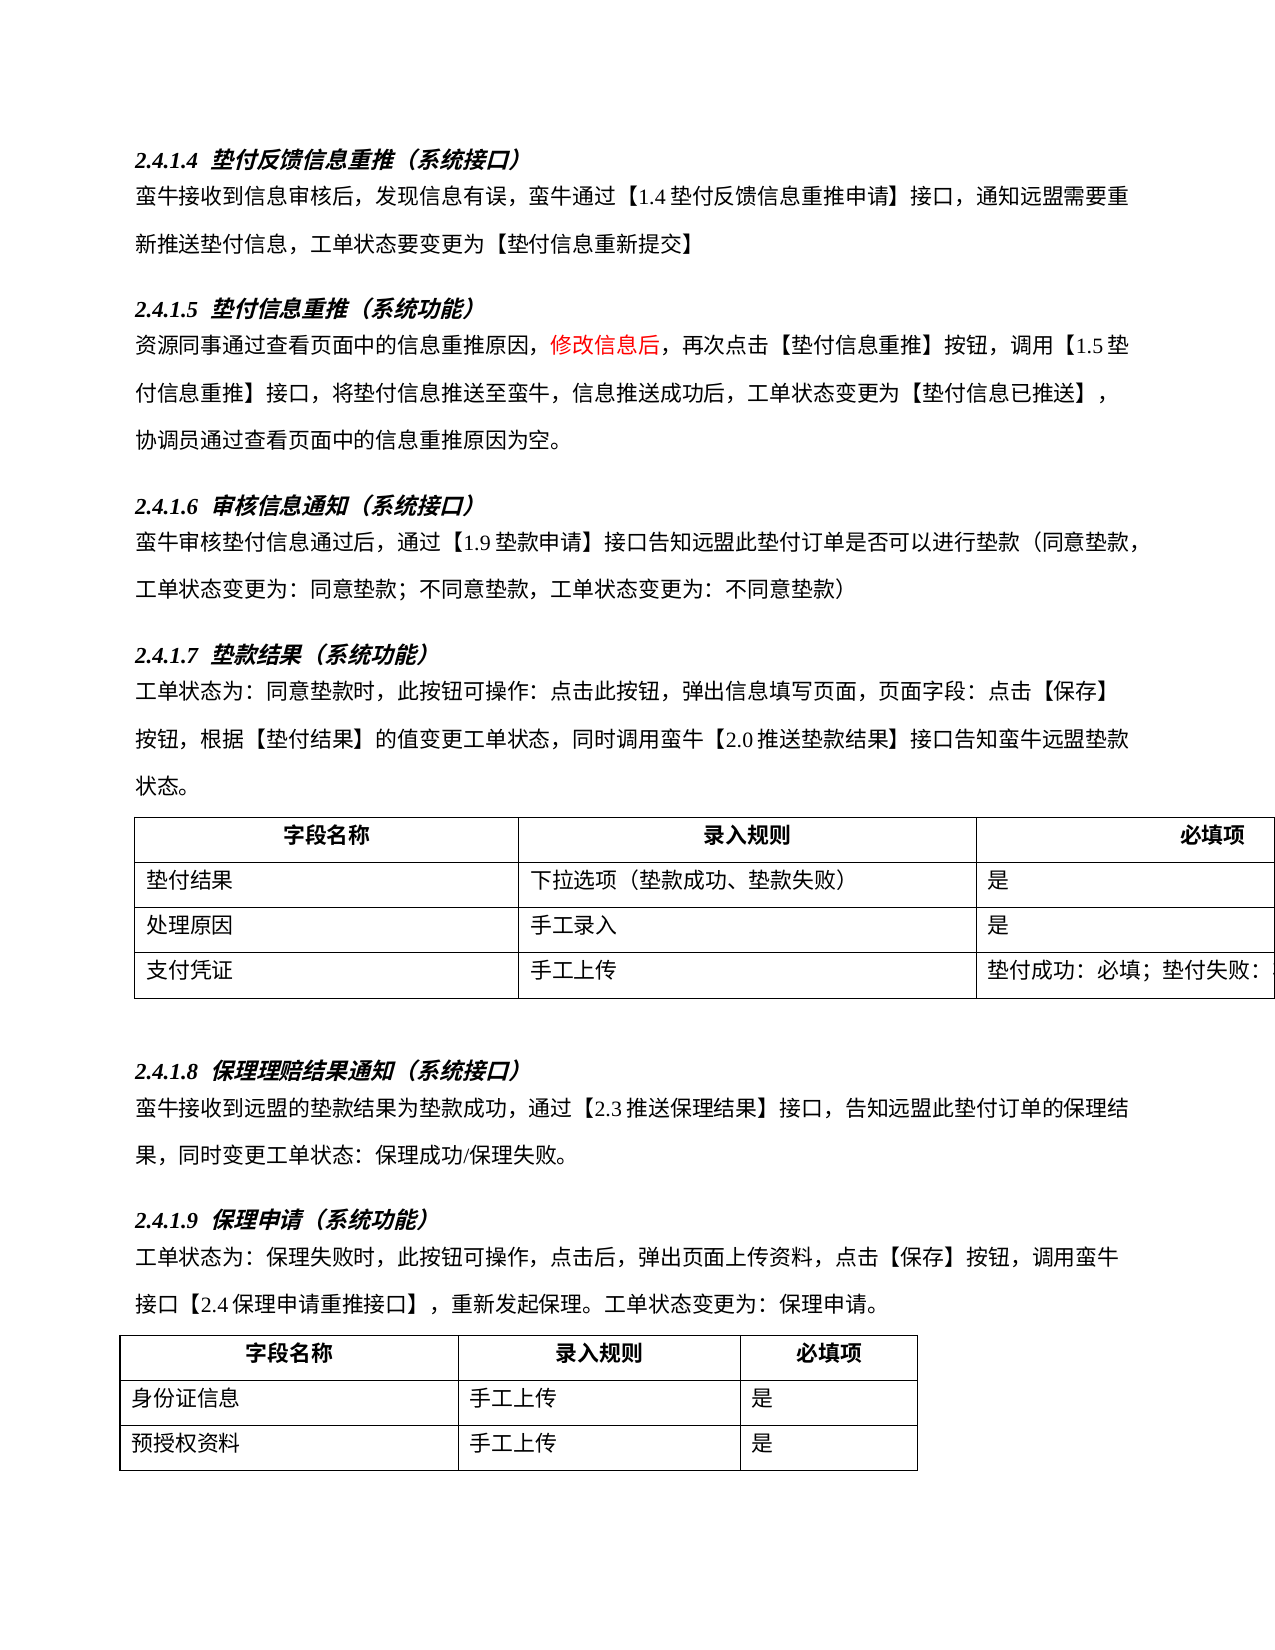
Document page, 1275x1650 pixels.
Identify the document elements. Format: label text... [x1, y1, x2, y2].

table_cell 是 [977, 908, 1274, 952]
table_cell 手工录入 [519, 908, 976, 952]
table_cell 是 [741, 1426, 917, 1470]
subtitle 保理申请（系统功能） [135, 1211, 1140, 1233]
table_cell 垫付结果 [135, 863, 518, 907]
table_cell 下拉选项（垫款成功、垫款失败） [519, 863, 976, 907]
text 资源同事通过查看页面中的信息重推原因，修改信息后，再次点击【垫付信息重推】按钮，调用【1.5垫付信息重推】接口，将垫付信息推送至蛮牛，信息推送成功后，工单状态变更为【垫付信息已推送】，协调员通过查看页面中的信息重推原因为空。 [135, 328, 1140, 455]
subtitle 保理理赔结果通知（系统接口） [135, 1061, 1140, 1084]
subtitle 审核信息通知（系统接口） [135, 496, 1140, 519]
subtitle 垫款结果（系统功能） [135, 645, 1140, 668]
subtitle 垫付信息重推（系统功能） [135, 299, 1140, 322]
subtitle 垫付反馈信息重推（系统接口） [135, 150, 1140, 173]
table_cell 是 [977, 863, 1274, 907]
table_cell 身份证信息 [121, 1381, 458, 1425]
table_header 录入规则 [519, 818, 976, 862]
table_cell 手工上传 [459, 1426, 740, 1470]
table_cell 是 [741, 1381, 917, 1425]
table_cell 垫付成功：必填；垫付失败：非必填 [977, 953, 1274, 997]
table_cell 手工上传 [519, 953, 976, 997]
table_header 录入规则 [459, 1336, 740, 1380]
table_header 必填项 [977, 818, 1274, 862]
table_cell 预授权资料 [121, 1426, 458, 1470]
table_cell 处理原因 [135, 908, 518, 952]
table_header 必填项 [741, 1336, 917, 1380]
text 蛮牛接收到远盟的垫款结果为垫款成功，通过【2.3推送保理结果】接口，告知远盟此垫付订单的保理结果，同时变更工单状态：保理成功/保理失败。 [135, 1091, 1140, 1170]
table_header 字段名称 [135, 818, 518, 862]
text 蛮牛审核垫付信息通过后，通过【1.9垫款申请】接口告知远盟此垫付订单是否可以进行垫款（同意垫款，工单状态变更为：同意垫款；不同意垫款，工单状态变更为：不同意垫款） [135, 525, 1140, 604]
text 蛮牛接收到信息审核后，发现信息有误，蛮牛通过【1.4垫付反馈信息重推申请】接口，通知远盟需要重新推送垫付信息，工单状态要变更为【垫付信息重新提交】 [135, 179, 1140, 258]
text 工单状态为：同意垫款时，此按钮可操作：点击此按钮，弹出信息填写页面，页面字段：点击【保存】按钮，根据【垫付结果】的值变更工单状态，同时调用蛮牛【2.0推送垫款结果】接口告知蛮牛远盟垫款状态。 [135, 674, 1140, 801]
text 工单状态为：保理失败时，此按钮可操作，点击后，弹出页面上传资料，点击【保存】按钮，调用蛮牛接口【2.4保理申请重推接口】，重新发起保理。工单状态变更为：保理申请。 [135, 1240, 1140, 1319]
table_cell 支付凭证 [135, 953, 518, 997]
table_cell 手工上传 [459, 1381, 740, 1425]
table_header 字段名称 [121, 1336, 458, 1380]
